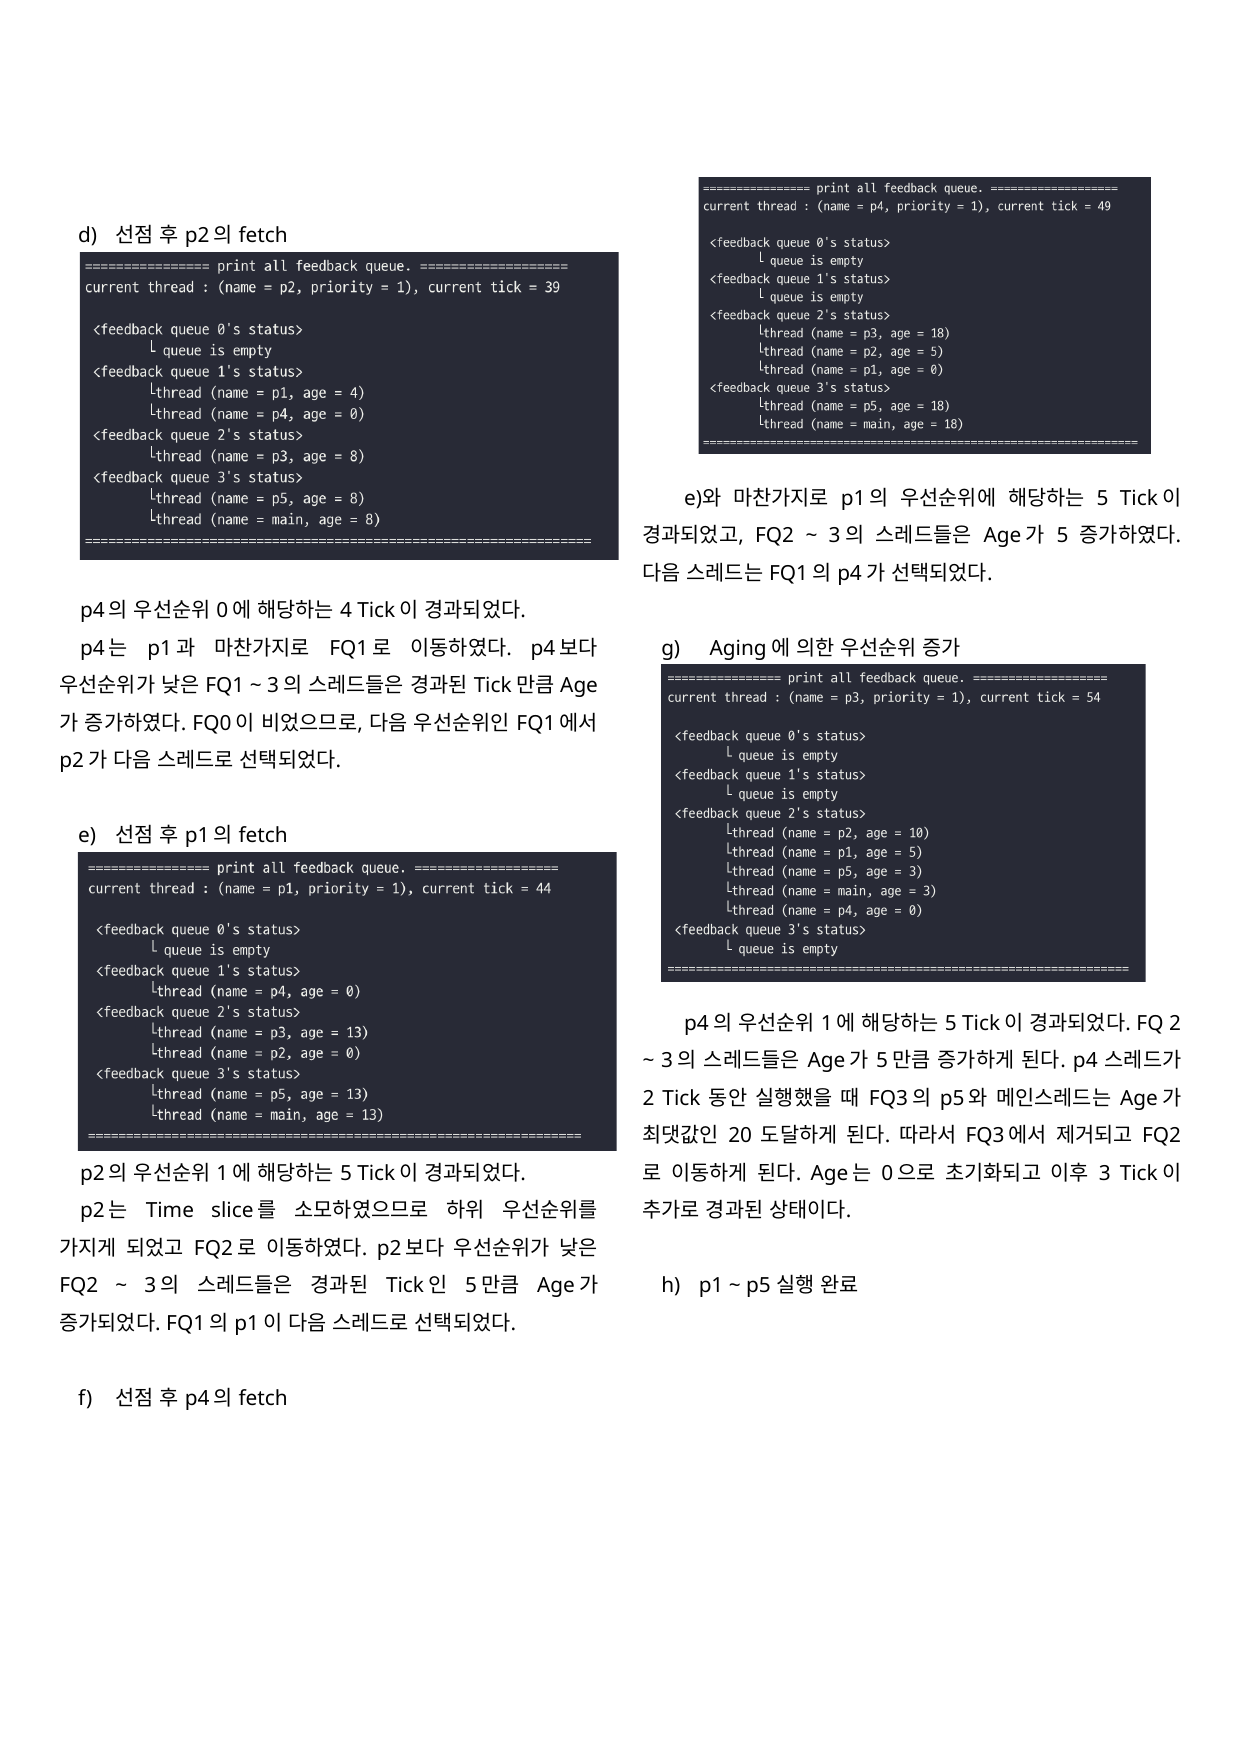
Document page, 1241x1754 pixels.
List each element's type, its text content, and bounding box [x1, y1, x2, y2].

list 선점 후 p4의 fetch [78, 1377, 598, 1415]
picture [77, 852, 617, 1151]
text p4는 p1과 마찬가지로 FQ1로 이동하였다. p4보다 우선순위가 낮은 FQ1 ~ 3의 스레드들은 경과된 Tick만큼 Age가 증가하였다. FQ0이 비었으므로, 다음 우선순위인 FQ1에서 p2가 다음 스레드로 선택되었다. [59, 627, 598, 777]
text p4의 우선순위 1에 해당하는 5 Tick이 경과되었다. FQ 2 ~ 3의 스레드들은 Age가 5만큼 증가하게 된다. p4 스레드가 2 Tick 동안 실행했을 때 FQ3의 p5와 메인스레드는 Age가 최댓값인 20 도달하게 된다. 따라서 FQ3에서 제거되고 FQ2로 이동하게 된다. Age는 0으로 초기화되고 이후 3 Tick이 추가로 경과된 상태이다. [642, 1002, 1181, 1227]
text p2의 우선순위 1에 해당하는 5 Tick이 경과되었다. [59, 1152, 598, 1190]
picture [661, 664, 1146, 982]
list 선점 후 p1의 fetch [78, 815, 598, 852]
list p1 ~ p5 실행 완료 [661, 1265, 1181, 1302]
text p4의 우선순위 0에 해당하는 4 Tick이 경과되었다. [59, 590, 598, 627]
picture [698, 177, 1151, 454]
text p2는 Time slice를 소모하였으므로 하위 우선순위를 가지게 되었고 FQ2로 이동하였다. p2보다 우선순위가 낮은 FQ2 ~ 3의 스레드들은 경과된 Tick인 5만큼 Age가 증가되었다. FQ1의 p1이 다음 스레드로 선택되었다. [59, 1190, 598, 1340]
text e)와 마찬가지로 p1의 우선순위에 해당하는 5 Tick이 경과되었고, FQ2 ~ 3의 스레드들은 Age가 5 증가하였다. 다음 스레드는 FQ1의 p4가 선택되었다. [642, 477, 1181, 590]
picture [79, 252, 619, 560]
list Aging에 의한 우선순위 증가 [661, 627, 1181, 665]
list 선점 후 p2의 fetch [78, 215, 598, 252]
